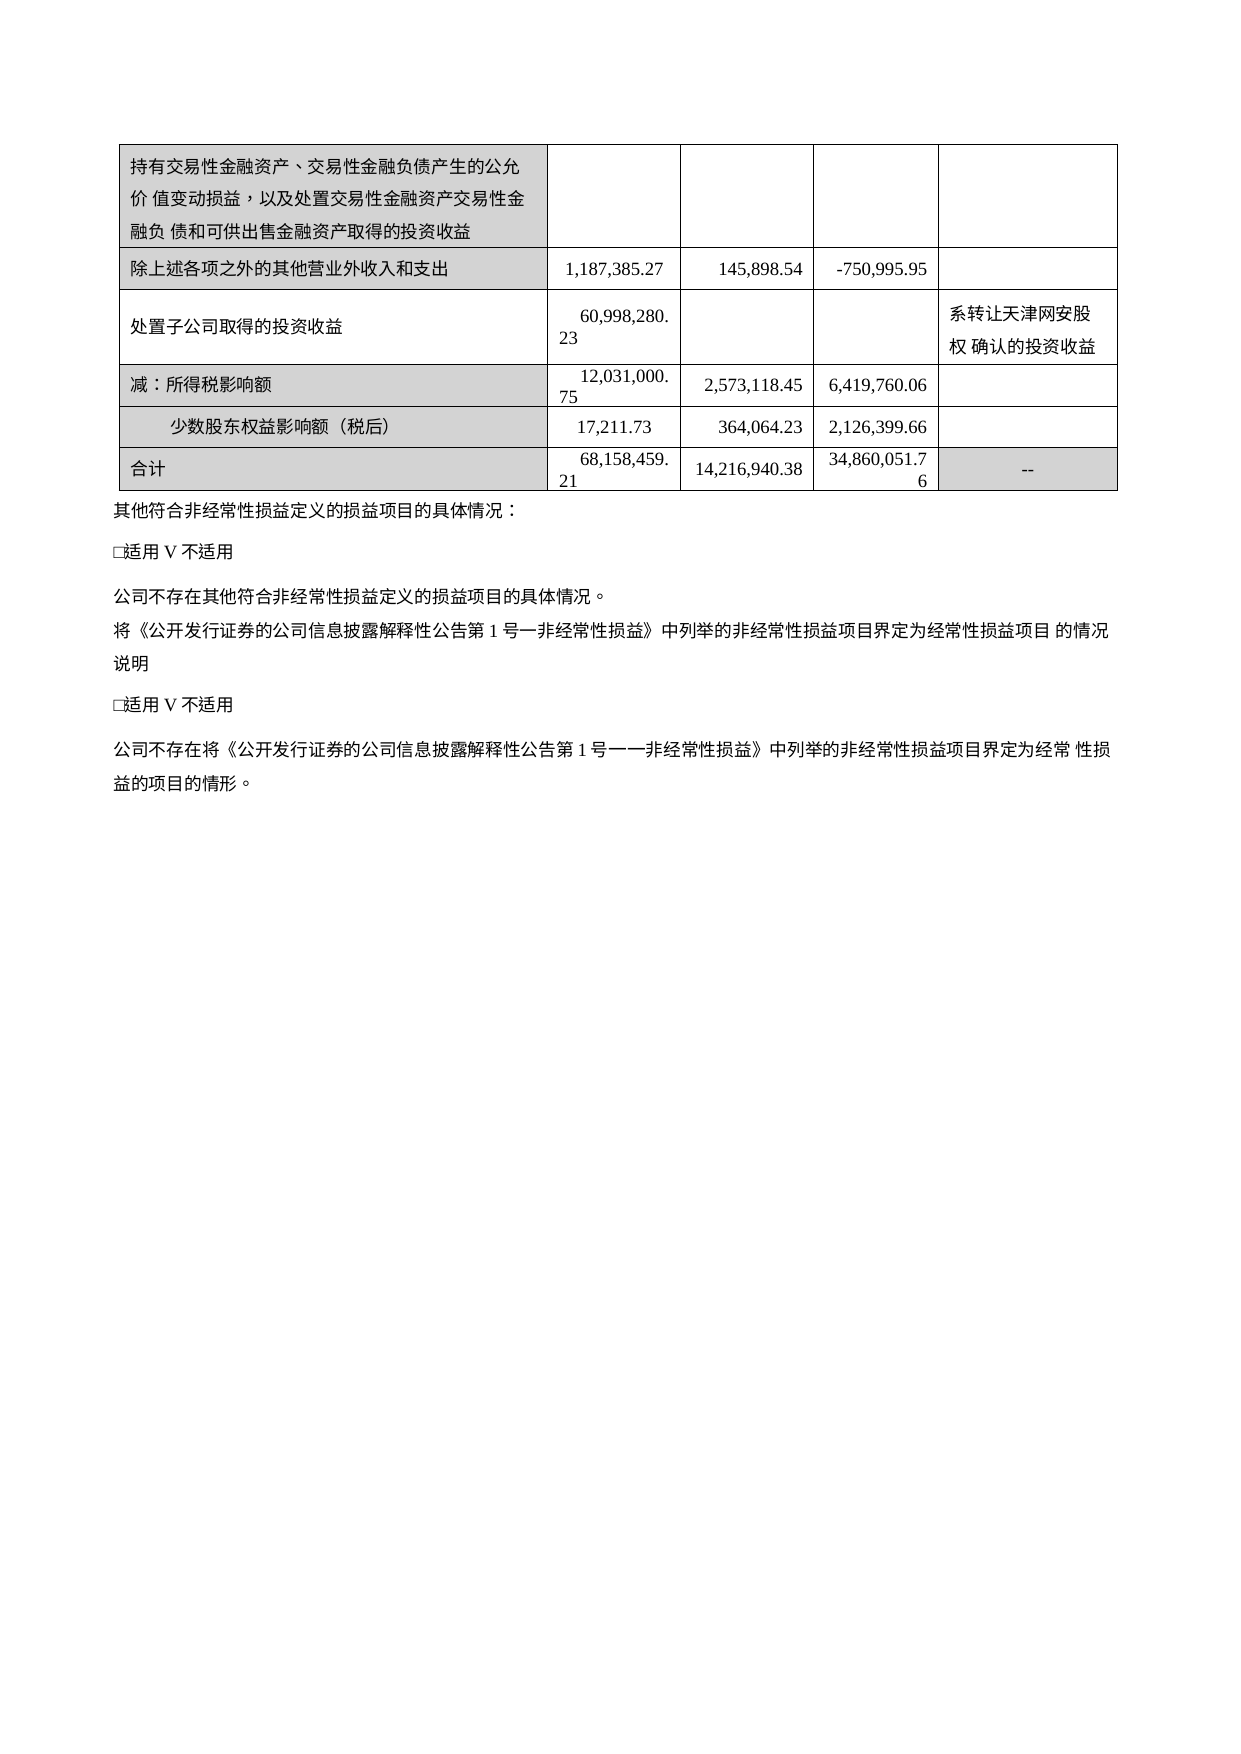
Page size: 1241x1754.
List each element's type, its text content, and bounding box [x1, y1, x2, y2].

table_cell 34,860,051.76 [814, 448, 938, 490]
table_cell 145,898.54 [681, 248, 813, 289]
table_cell [939, 407, 1117, 447]
table_cell [681, 290, 813, 363]
table_cell [814, 290, 938, 363]
table_cell 系转让天津网安股权 确认的投资收益 [939, 290, 1117, 363]
text □适用V不适用 [113, 539, 1123, 563]
table_cell 处置子公司取得的投资收益 [120, 290, 547, 363]
table_cell -- [939, 448, 1117, 490]
text □适用V不适用 [113, 692, 1123, 716]
table_header [814, 145, 938, 247]
table_header [939, 145, 1117, 247]
table_cell 12,031,000.75 [548, 365, 680, 406]
text 其他符合非经常性损益定义的损益项目的具体情况： [113, 491, 1123, 524]
table_header [681, 145, 813, 247]
text 公司不存在将《公开发行证券的公司信息披露解释性公告第1号一一非经常性损益》中列举的非经常性损益项目界定为经常 性损益的项目的情形。 [113, 729, 1123, 797]
table_header [548, 145, 680, 247]
table_cell 60,998,280.23 [548, 290, 680, 363]
table_cell 14,216,940.38 [681, 448, 813, 490]
text 将《公开发行证券的公司信息披露解释性公告第1号一非经常性损益》中列举的非经常性损益项目界定为经常性损益项目 的情况说明 [113, 610, 1123, 677]
table_cell [939, 365, 1117, 406]
table_cell 除上述各项之外的其他营业外收入和支出 [120, 248, 547, 289]
table_cell -750,995.95 [814, 248, 938, 289]
table_cell 17,211.73 [548, 407, 680, 447]
table_cell 1,187,385.27 [548, 248, 680, 289]
table_cell 68,158,459.21 [548, 448, 680, 490]
table_cell 合计 [120, 448, 547, 490]
table_cell 2,573,118.45 [681, 365, 813, 406]
text 公司不存在其他符合非经常性损益定义的损益项目的具体情况。 [113, 577, 1123, 610]
table_cell 364,064.23 [681, 407, 813, 447]
table_header 持有交易性金融资产、交易性金融负债产生的公允价 值变动损益，以及处置交易性金融资产交易性金融负 债和可供出售金融资产取得的投资收益 [120, 145, 547, 247]
table_cell 减：所得税影响额 [120, 365, 547, 406]
table_cell 6,419,760.06 [814, 365, 938, 406]
table_cell 2,126,399.66 [814, 407, 938, 447]
table_cell 少数股东权益影响额（税后） [120, 407, 547, 447]
table_cell [939, 248, 1117, 289]
